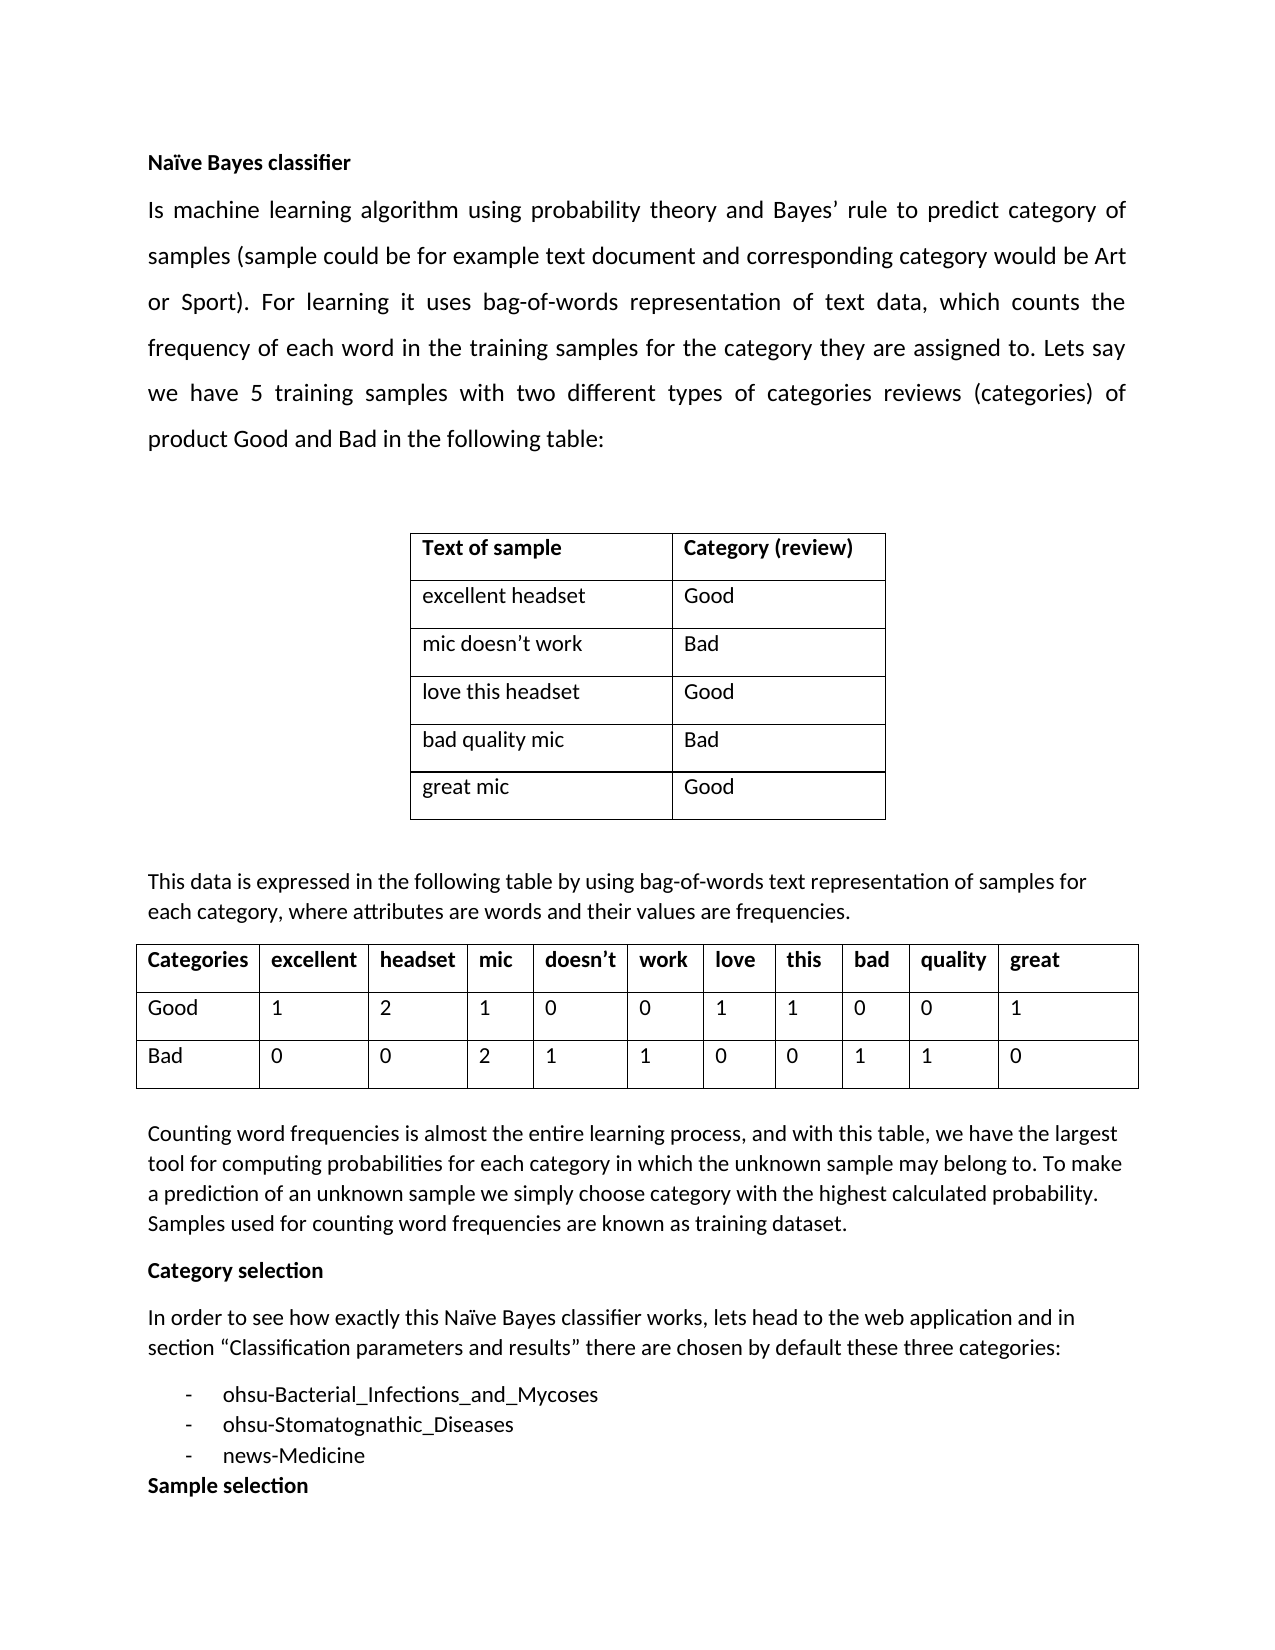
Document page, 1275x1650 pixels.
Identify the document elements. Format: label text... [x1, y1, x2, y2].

table_cell Bad [673, 725, 885, 771]
table_header work [628, 945, 703, 992]
table_header bad [843, 945, 909, 992]
table_cell 0 [628, 993, 703, 1040]
text Is machine learning algorithm using probability theory and Bayes’ rule to predict category of samples (sample could be for example text document and corresponding category would be Art or Sport). For learning it uses bag-of-words representation of text data, which counts the frequency of each word in the training samples for the category they are assigned to. Lets say we have 5 training samples with two different types of categories reviews (categories) of product Good and Bad in the following table: [148, 194, 1127, 454]
table_cell love this headset [411, 677, 672, 724]
table_header great [999, 945, 1138, 992]
table_header love [704, 945, 775, 992]
table_cell Good [673, 677, 885, 724]
table_cell 0 [534, 993, 627, 1040]
table_cell 1 [534, 1041, 627, 1088]
table_cell 1 [910, 1041, 998, 1088]
table_header Text of sample [411, 534, 672, 580]
table_header Category (review) [673, 534, 885, 580]
table_cell great mic [411, 773, 672, 819]
table_cell 2 [468, 1041, 533, 1088]
list news-Medicine [185, 1441, 1127, 1469]
table_cell 1 [628, 1041, 703, 1088]
list ohsu-Bacterial_Infections_and_Mycoses [185, 1380, 1127, 1408]
table_cell Bad [137, 1041, 259, 1088]
table_cell 2 [369, 993, 467, 1040]
table_cell 0 [260, 1041, 368, 1088]
table_cell Good [137, 993, 259, 1040]
table_header headset [369, 945, 467, 992]
table_cell 0 [369, 1041, 467, 1088]
table_cell Good [673, 581, 885, 628]
table_header excellent [260, 945, 368, 992]
table_cell 0 [776, 1041, 842, 1088]
table_cell 0 [843, 993, 909, 1040]
table_cell mic doesn’t work [411, 629, 672, 676]
text In order to see how exactly this Naïve Bayes classifier works, lets head to the web application and in section “Classification parameters and results” there are chosen by default these three categories: [148, 1303, 1127, 1362]
table_header quality [910, 945, 998, 992]
table_cell bad quality mic [411, 725, 672, 771]
table_cell 1 [260, 993, 368, 1040]
text This data is expressed in the following table by using bag-of-words text representation of samples for each category, where attributes are words and their values are frequencies. [148, 867, 1127, 925]
table_cell excellent headset [411, 581, 672, 628]
table_cell Good [673, 773, 885, 819]
table_cell 1 [704, 993, 775, 1040]
table_cell 0 [999, 1041, 1138, 1088]
table_cell 0 [910, 993, 998, 1040]
table_header this [776, 945, 842, 992]
table_cell 1 [468, 993, 533, 1040]
text Category selection [148, 1256, 1127, 1284]
table_header mic [468, 945, 533, 992]
text Counting word frequencies is almost the entire learning process, and with this table, we have the largest tool for computing probabilities for each category in which the unknown sample may belong to. To make a prediction of an unknown sample we simply choose category with the highest calculated probability. Samples used for counting word frequencies are known as training dataset. [148, 1089, 1127, 1238]
table_cell Bad [673, 629, 885, 676]
text Sample selection [148, 1471, 1127, 1499]
table_cell 1 [999, 993, 1138, 1040]
list ohsu-Stomatognathic_Diseases [185, 1411, 1127, 1439]
table_cell 1 [843, 1041, 909, 1088]
table_header doesn’t [534, 945, 627, 992]
table_cell 1 [776, 993, 842, 1040]
table_header Categories [137, 945, 259, 992]
table_cell 0 [704, 1041, 775, 1088]
text Naïve Bayes classifier [148, 148, 1127, 176]
